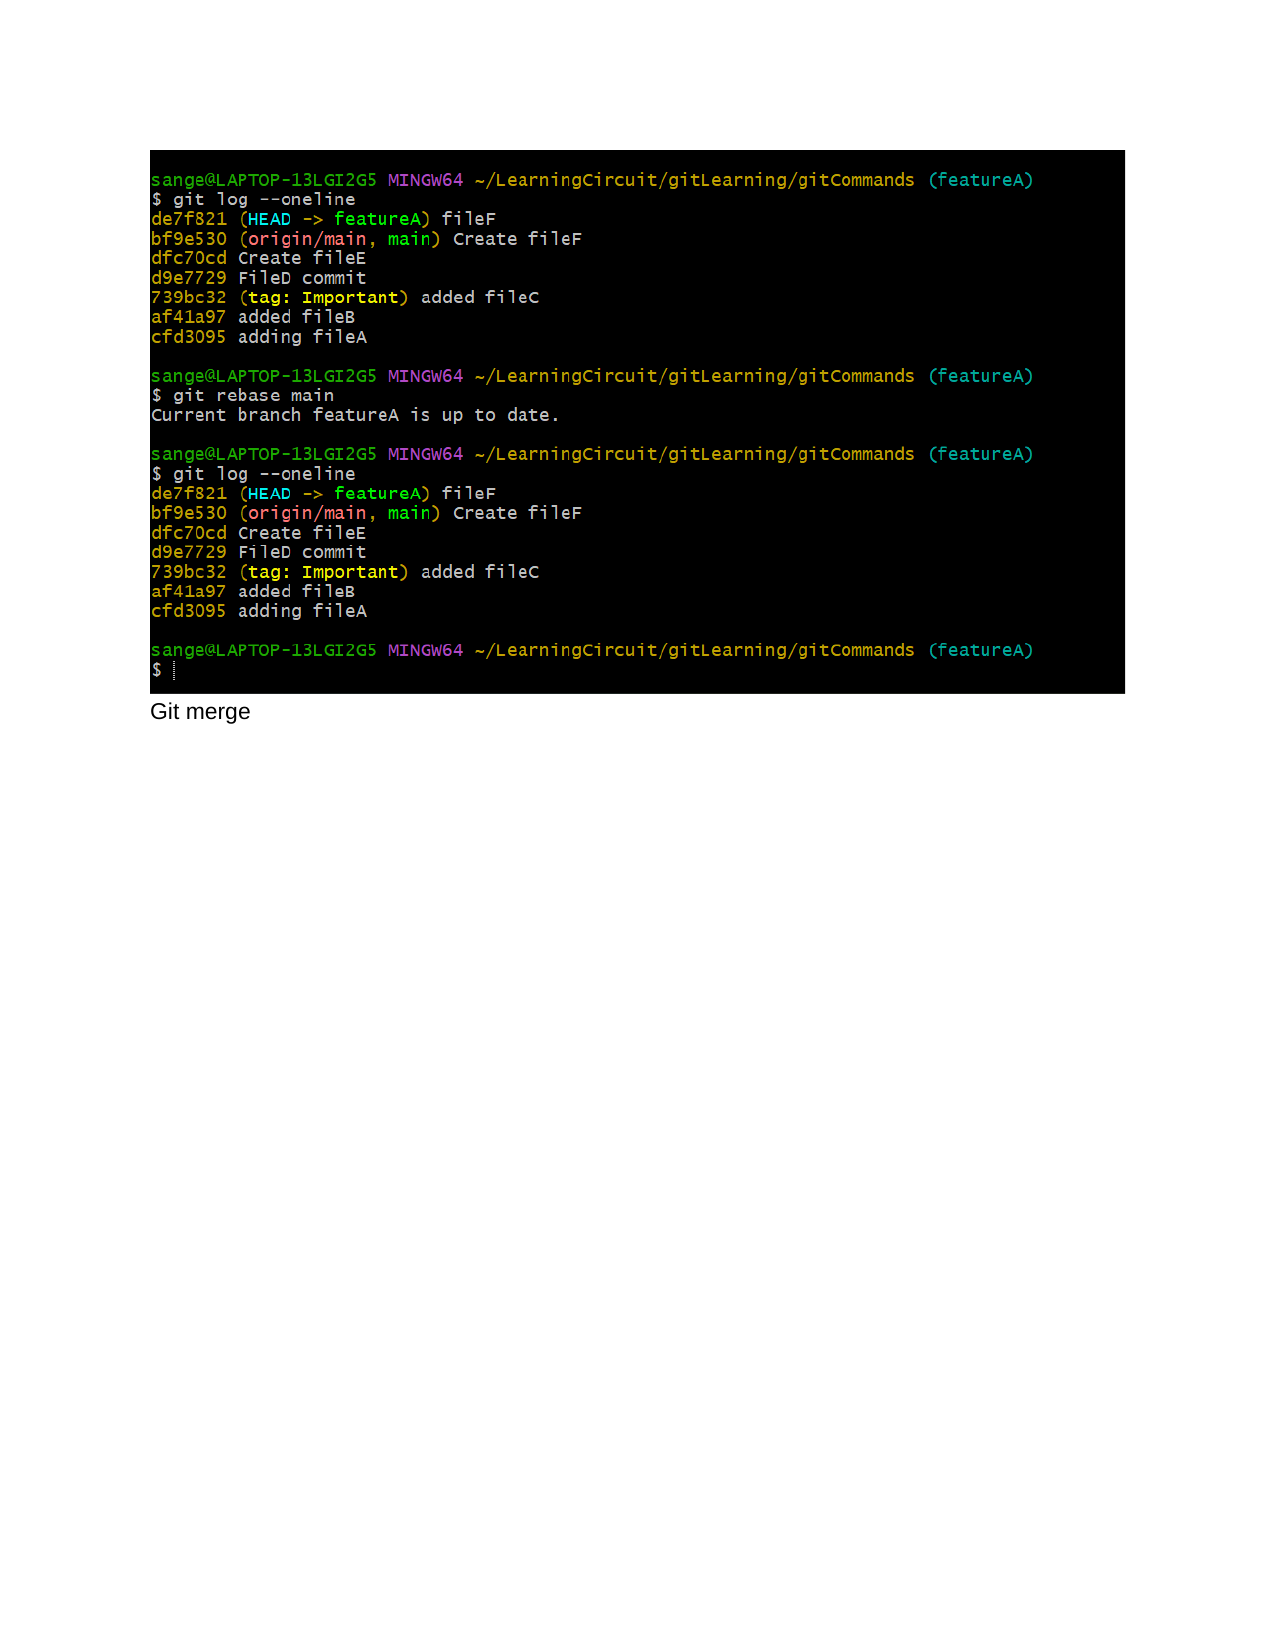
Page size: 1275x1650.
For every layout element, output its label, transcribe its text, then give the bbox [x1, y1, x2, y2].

text Git merge [150, 698, 1125, 724]
picture [150, 150, 1125, 694]
